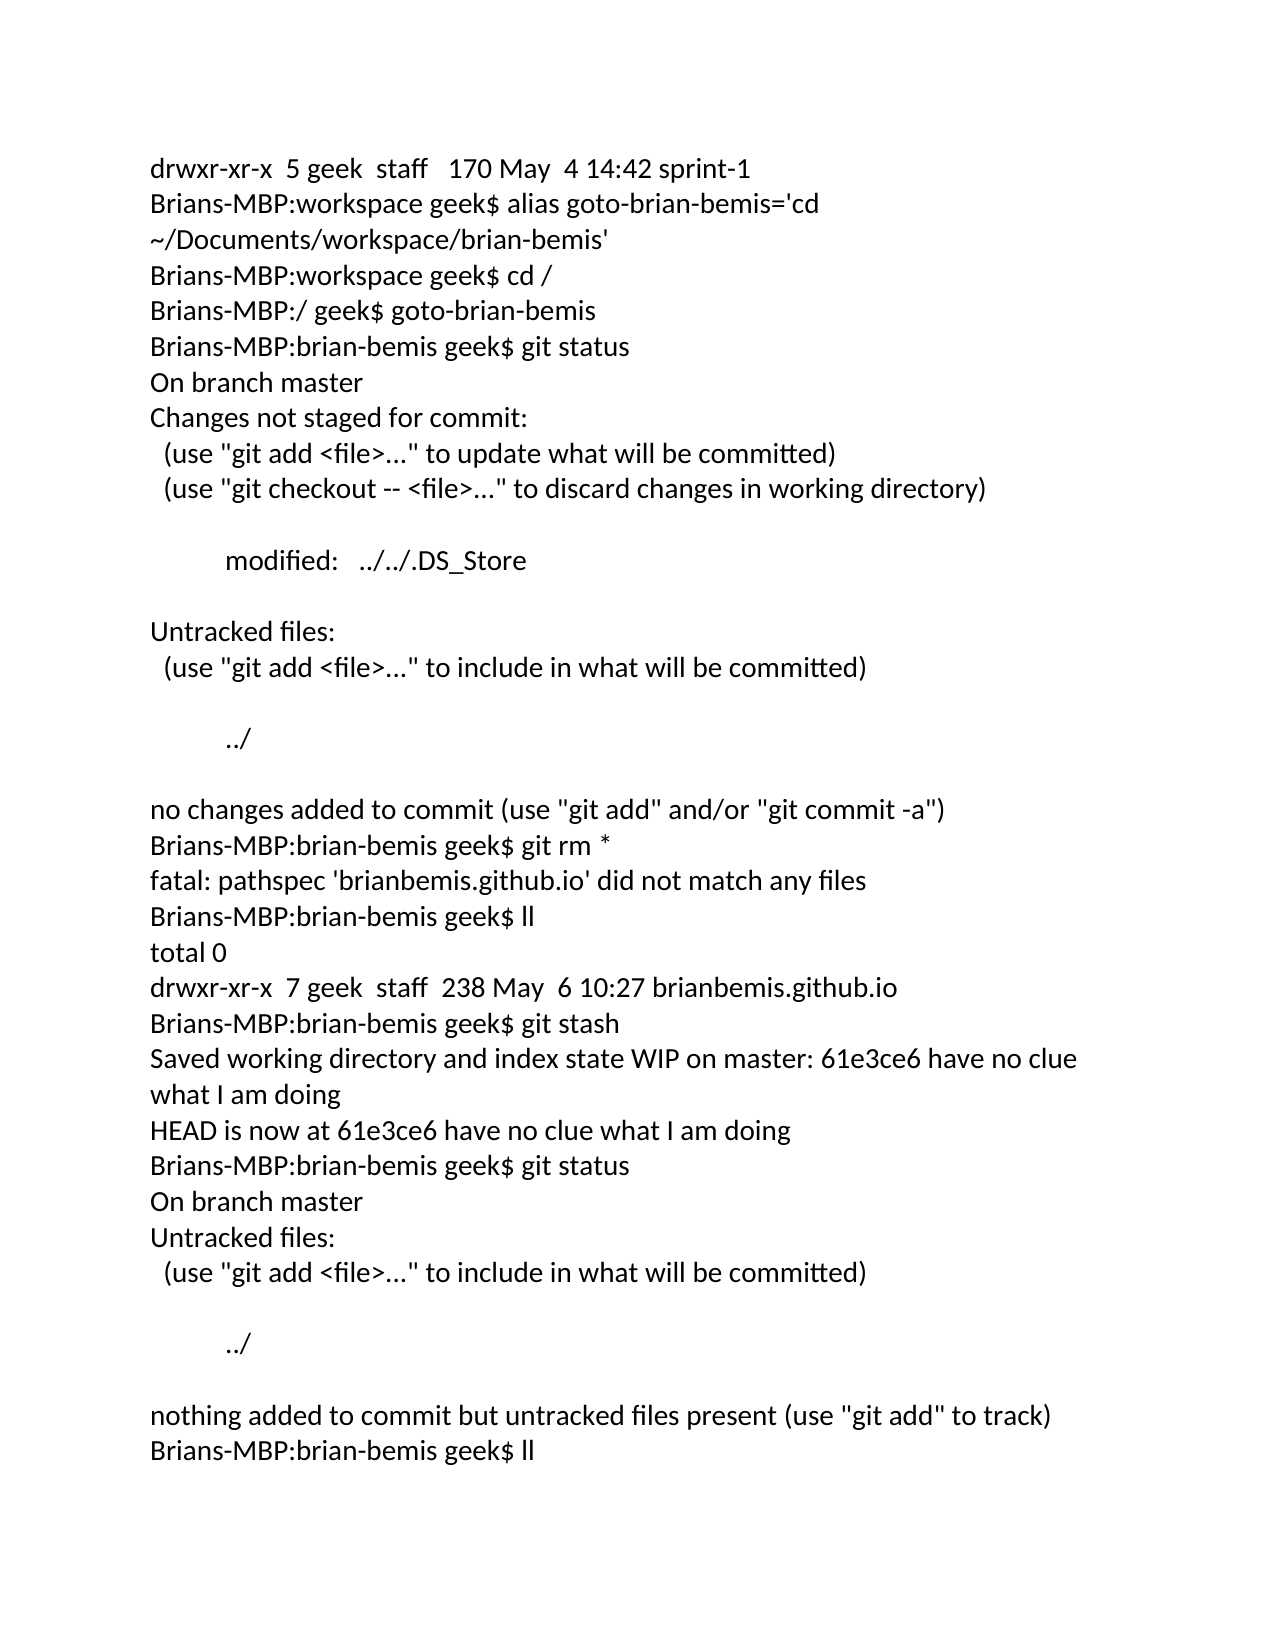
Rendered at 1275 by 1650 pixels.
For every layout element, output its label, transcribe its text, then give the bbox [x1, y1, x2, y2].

text Untracked files: [150, 613, 1125, 649]
text Brians-MBP:brian-bemis geek$ ll [150, 898, 1125, 934]
text Brians-MBP:brian-bemis geek$ git stash [150, 1005, 1125, 1041]
text Brians-MBP:brian-bemis geek$ git status [150, 328, 1125, 364]
text HEAD is now at 61e3ce6 have no clue what I am doing [150, 1112, 1125, 1147]
text Brians-MBP:workspace geek$ cd / [150, 257, 1125, 292]
text On branch master [150, 1183, 1125, 1219]
text Brians-MBP:brian-bemis geek$ git rm * [150, 827, 1125, 862]
text nothing added to commit but untracked files present (use "git add" to track) [150, 1397, 1125, 1432]
text On branch master [150, 364, 1125, 399]
text ../ [150, 1326, 1125, 1361]
text drwxr-xr-x 7 geek staff 238 May 6 10:27 brianbemis.github.io [150, 969, 1125, 1005]
text Saved working directory and index state WIP on master: 61e3ce6 have no clue what I am doing [150, 1041, 1125, 1112]
text (use "git add <file>..." to update what will be committed) [150, 435, 1125, 471]
text modified: ../../.DS_Store [150, 542, 1125, 577]
text fatal: pathspec 'brianbemis.github.io' did not match any files [150, 862, 1125, 898]
text Brians-MBP:brian-bemis geek$ ll [150, 1432, 1125, 1468]
text Brians-MBP:brian-bemis geek$ git status [150, 1147, 1125, 1183]
text drwxr-xr-x 5 geek staff 170 May 4 14:42 sprint-1 [150, 150, 1125, 186]
text (use "git add <file>..." to include in what will be committed) [150, 1254, 1125, 1290]
text ../ [150, 720, 1125, 756]
text (use "git checkout -- <file>..." to discard changes in working directory) [150, 471, 1125, 506]
text Brians-MBP:workspace geek$ alias goto-brian-bemis='cd ~/Documents/workspace/brian-bemis' [150, 186, 1125, 257]
text total 0 [150, 934, 1125, 969]
text (use "git add <file>..." to include in what will be committed) [150, 649, 1125, 684]
text Changes not staged for commit: [150, 399, 1125, 435]
text Brians-MBP:/ geek$ goto-brian-bemis [150, 292, 1125, 328]
text Untracked files: [150, 1219, 1125, 1254]
text no changes added to commit (use "git add" and/or "git commit -a") [150, 791, 1125, 827]
